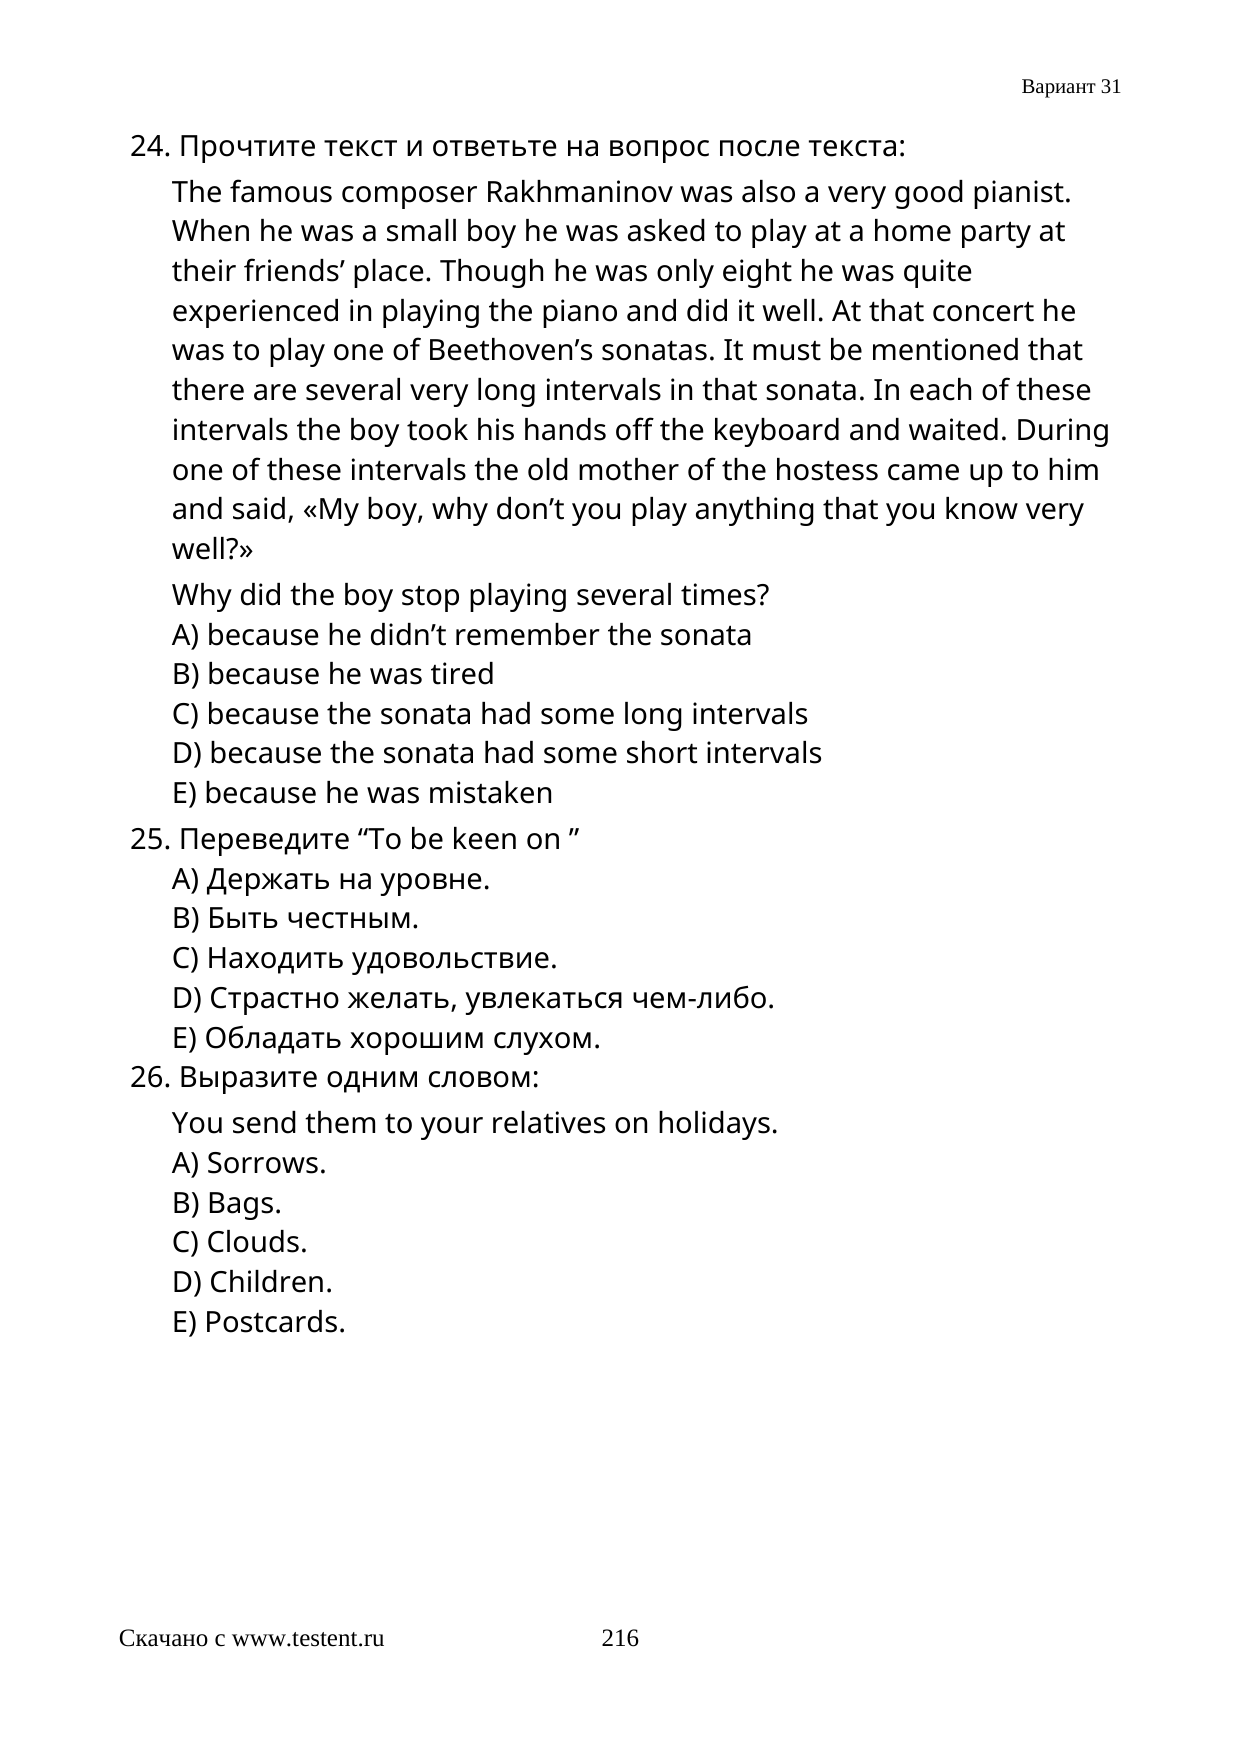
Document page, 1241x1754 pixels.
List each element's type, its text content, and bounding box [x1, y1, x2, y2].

table_cell 26. Выразите одним словом: You send them to your relatives on holidays. A) Sorrows. B) Bags. C) Clouds. D) Children. E) Postcards. [119, 1057, 1123, 1341]
table_cell 24. Прочтите текст и ответьте на вопрос после текста: The famous composer Rakhmaninov was also a very good pianist. When he was a small boy he was asked to play at a home party at their friends’ place. Though he was only eight he was quite experienced in playing the piano and did it well. At that concert he was to play one of Beethoven’s sonatas. It must be mentioned that there are several very long intervals in that sonata. In each of these intervals the boy took his hands off the keyboard and waited. During one of these intervals the old mother of the hostess came up to him and said, «My boy, why don’t you play anything that you know very well?» Why did the boy stop playing several times? A) because he didn’t remember the sonata B) because he was tired C) because the sonata had some long intervals D) because the sonata had some short intervals E) because he was mistaken [119, 119, 1123, 812]
table_cell 25. Переведите “To be keen on ” A) Держать на уровне. B) Быть честным. C) Находить удовольствие. D) Страстно желать, увлекаться чем-либо. E) Обладать хорошим слухом. [119, 812, 1123, 1057]
